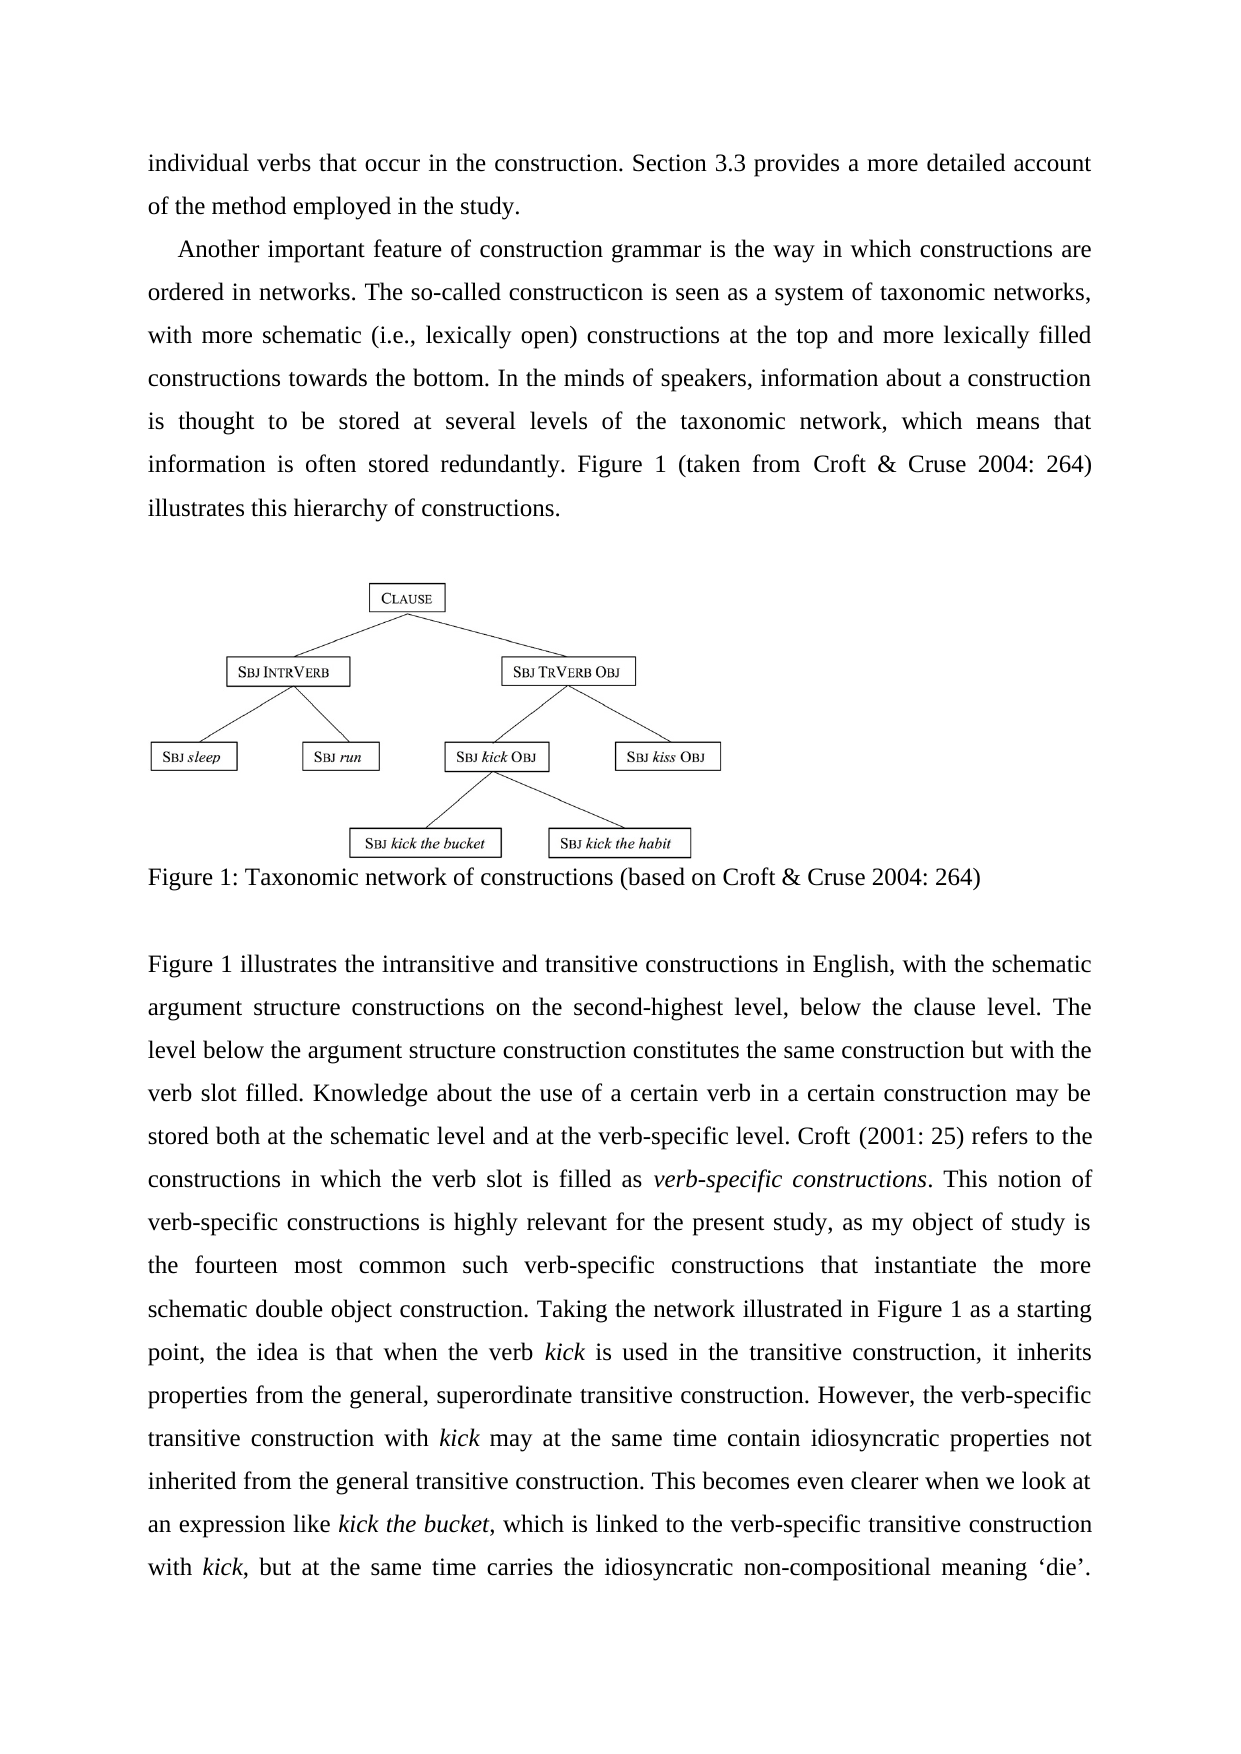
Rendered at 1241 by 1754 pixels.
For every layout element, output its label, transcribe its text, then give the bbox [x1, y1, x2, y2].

picture [147, 578, 725, 863]
text Figure 1: Taxonomic network of constructions (based on Croft & Cruse 2004: 264) [148, 862, 1093, 891]
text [148, 949, 1093, 1581]
text Another important feature of construction grammar is the way in which constructions are ordered in networks. The so-called constructicon is seen as a system of taxonomic networks, with more schematic (i.e., lexically open) constructions at the top and more lexically filled constructions towards the bottom. In the minds of speakers, information about a construction is thought to be stored at several levels of the taxonomic network, which means that information is often stored redundantly. Figure 1 (taken from Croft & Cruse 2004: 264) illustrates this hierarchy of constructions. [148, 234, 1093, 521]
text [148, 148, 1093, 219]
